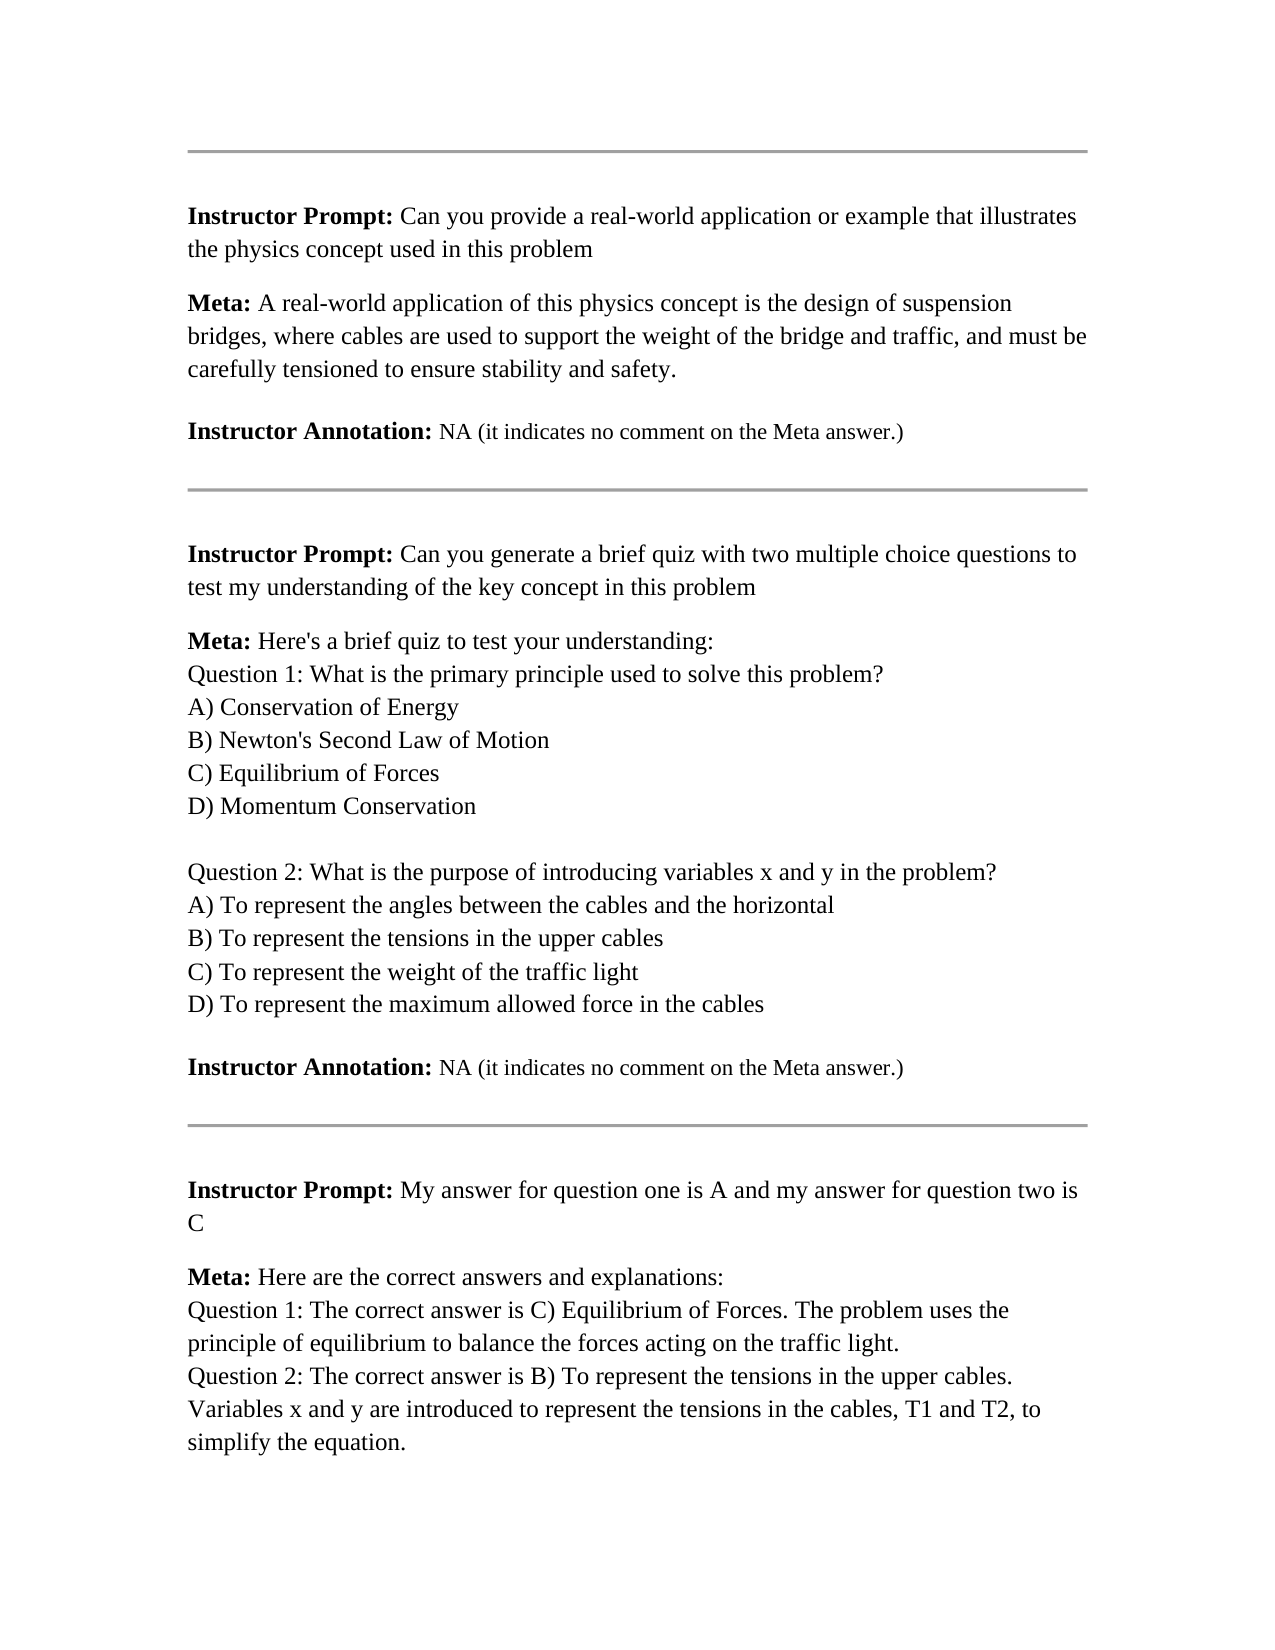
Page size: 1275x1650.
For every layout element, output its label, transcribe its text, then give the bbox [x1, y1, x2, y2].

text Meta: Here's a brief quiz to test your understanding: Question 1: What is the primary principle used to solve this problem? A) Conservation of Energy B) Newton's Second Law of Motion C) Equilibrium of Forces D) Momentum Conservation Question 2: What is the purpose of introducing variables x and y in the problem? A) To represent the angles between the cables and the horizontal B) To represent the tensions in the upper cables C) To represent the weight of the traffic light D) To represent the maximum allowed force in the cables [187, 626, 1087, 1018]
text Instructor Prompt: Can you provide a real-world application or example that illustrates the physics concept used in this problem [187, 201, 1087, 263]
text Instructor Annotation: NA (it indicates no comment on the Meta answer.) [187, 1052, 1087, 1081]
text Instructor Prompt: My answer for question one is A and my answer for question two is C [187, 1175, 1087, 1237]
text Instructor Annotation: NA (it indicates no comment on the Meta answer.) [187, 416, 1087, 445]
text Meta: Here are the correct answers and explanations: Question 1: The correct answer is C) Equilibrium of Forces. The problem uses the principle of equilibrium to balance the forces acting on the traffic light. Question 2: The correct answer is B) To represent the tensions in the upper cables. Variables x and y are introduced to represent the tensions in the cables, T1 and T2, to simplify the equation. [187, 1262, 1087, 1456]
text Meta: A real-world application of this physics concept is the design of suspension bridges, where cables are used to support the weight of the bridge and traffic, and must be carefully tensioned to ensure stability and safety. [187, 288, 1087, 383]
text Instructor Prompt: Can you generate a brief quiz with two multiple choice questions to test my understanding of the key concept in this problem [187, 539, 1087, 601]
